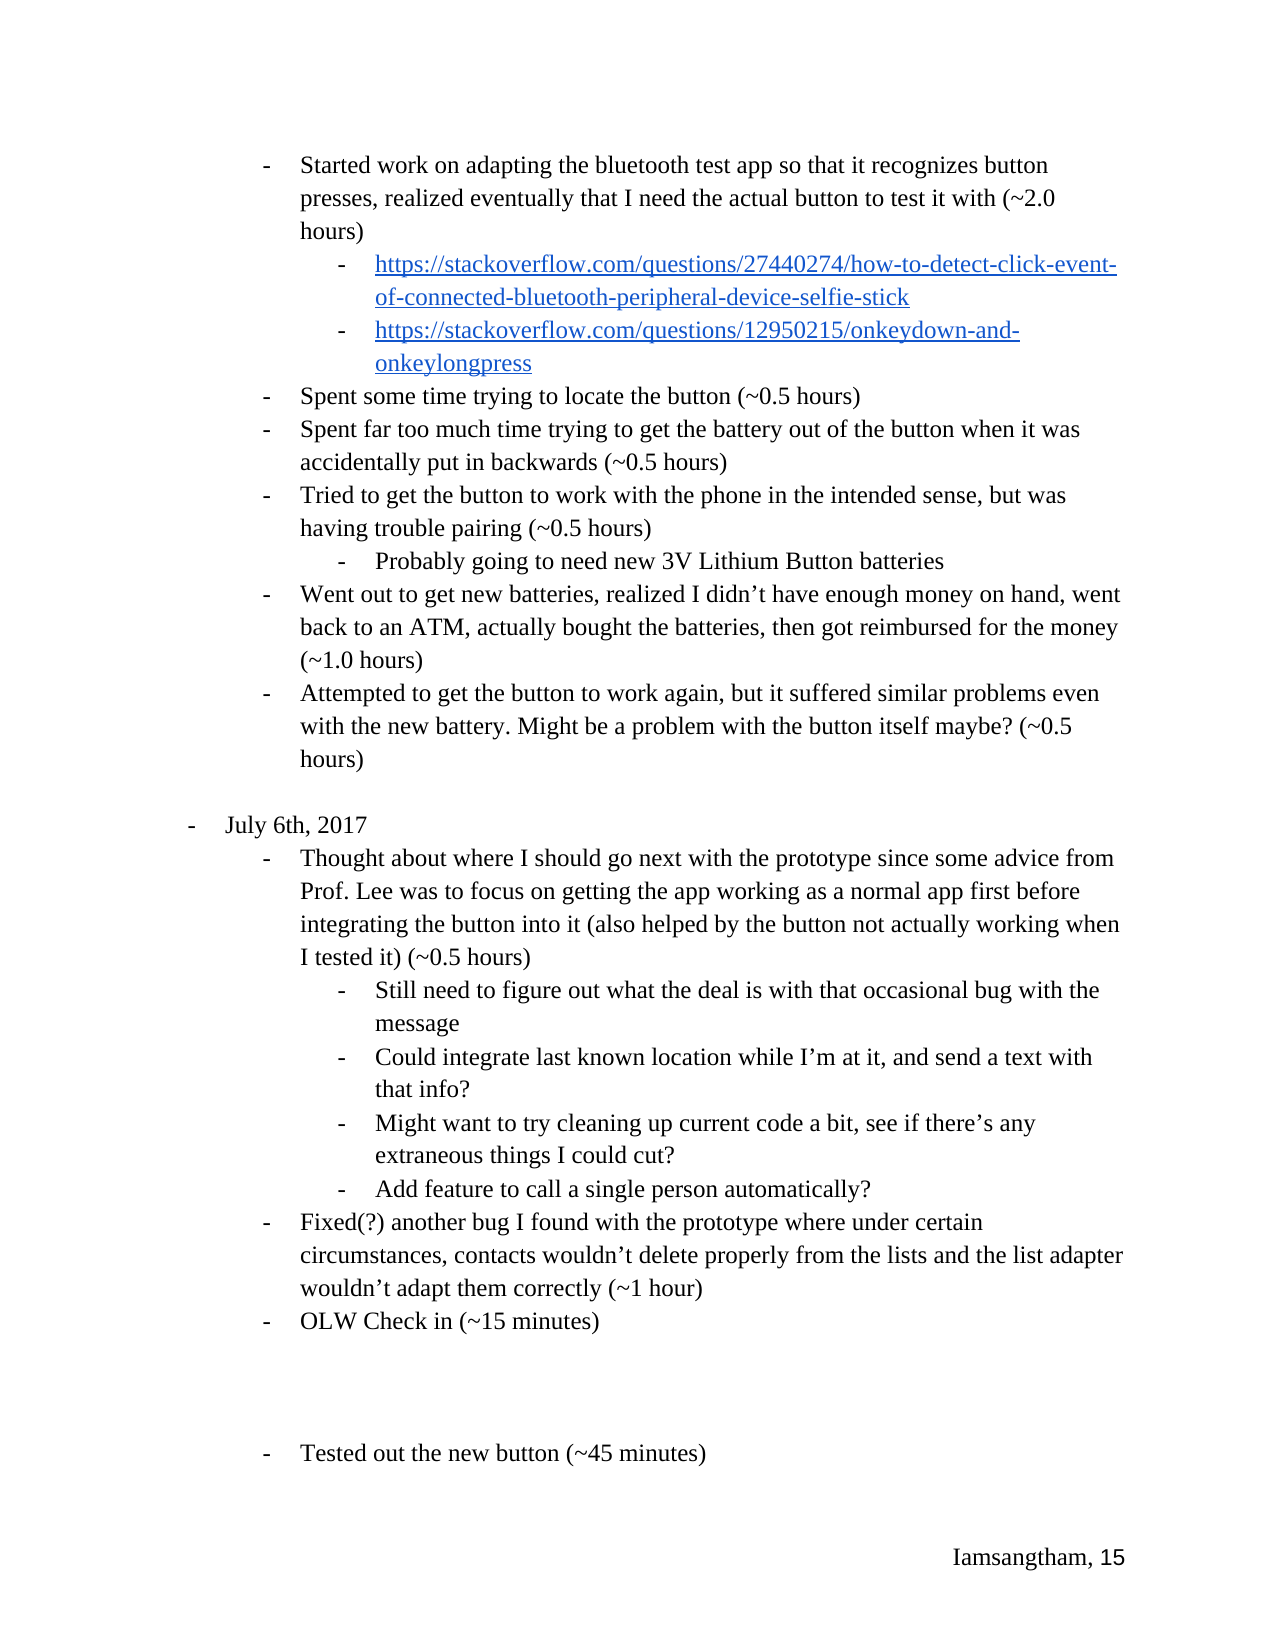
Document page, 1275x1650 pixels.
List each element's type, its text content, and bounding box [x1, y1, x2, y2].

list Still need to figure out what the deal is with that occasional bug with the message [337, 976, 1125, 1037]
list Attempted to get the button to work again, but it suffered similar problems even with the new battery. Might be a problem with the button itself maybe? (~0.5 hours) [262, 678, 1125, 773]
list Tried to get the button to work with the phone in the intended sense, but was having trouble pairing (~0.5 hours) [262, 480, 1125, 542]
list July 6th, 2017 [187, 810, 1125, 839]
list https://stackoverflow.com/questions/12950215/onkeydown-and-onkeylongpress [337, 315, 1125, 377]
list Started work on adapting the bluetooth test app so that it recognizes button presses, realized eventually that I need the actual button to test it with (~2.0 hours) [262, 150, 1125, 245]
list Add feature to call a single person automatically? [337, 1174, 1125, 1202]
list Might want to try cleaning up current code a bit, see if there’s any extraneous things I could cut? [337, 1108, 1125, 1169]
list OLW Check in (~15 minutes) [262, 1306, 1125, 1334]
list Spent far too much time trying to get the battery out of the button when it was accidentally put in backwards (~0.5 hours) [262, 414, 1125, 476]
list Tested out the new button (~45 minutes) [262, 1438, 1125, 1467]
list Went out to get new batteries, realized I didn’t have enough money on hand, went back to an ATM, actually bought the batteries, then got reimbursed for the money (~1.0 hours) [262, 579, 1125, 674]
list Could integrate last known location while I’m at it, and send a text with that info? [337, 1042, 1125, 1103]
list Thought about where I should go next with the prototype since some advice from Prof. Lee was to focus on getting the app working as a normal app first before integrating the button into it (also helped by the button not actually working when I tested it) (~0.5 hours) [262, 843, 1125, 971]
list Spent some time trying to locate the button (~0.5 hours) [262, 381, 1125, 410]
list Fixed(?) another bug I found with the prototype where under certain circumstances, contacts wouldn’t delete properly from the lists and the list adapter wouldn’t adapt them correctly (~1 hour) [262, 1207, 1125, 1301]
list Probably going to need new 3V Lithium Button batteries [337, 546, 1125, 575]
list https://stackoverflow.com/questions/27440274/how-to-detect-click-event-of-connected-bluetooth-peripheral-device-selfie-stick [337, 249, 1125, 311]
